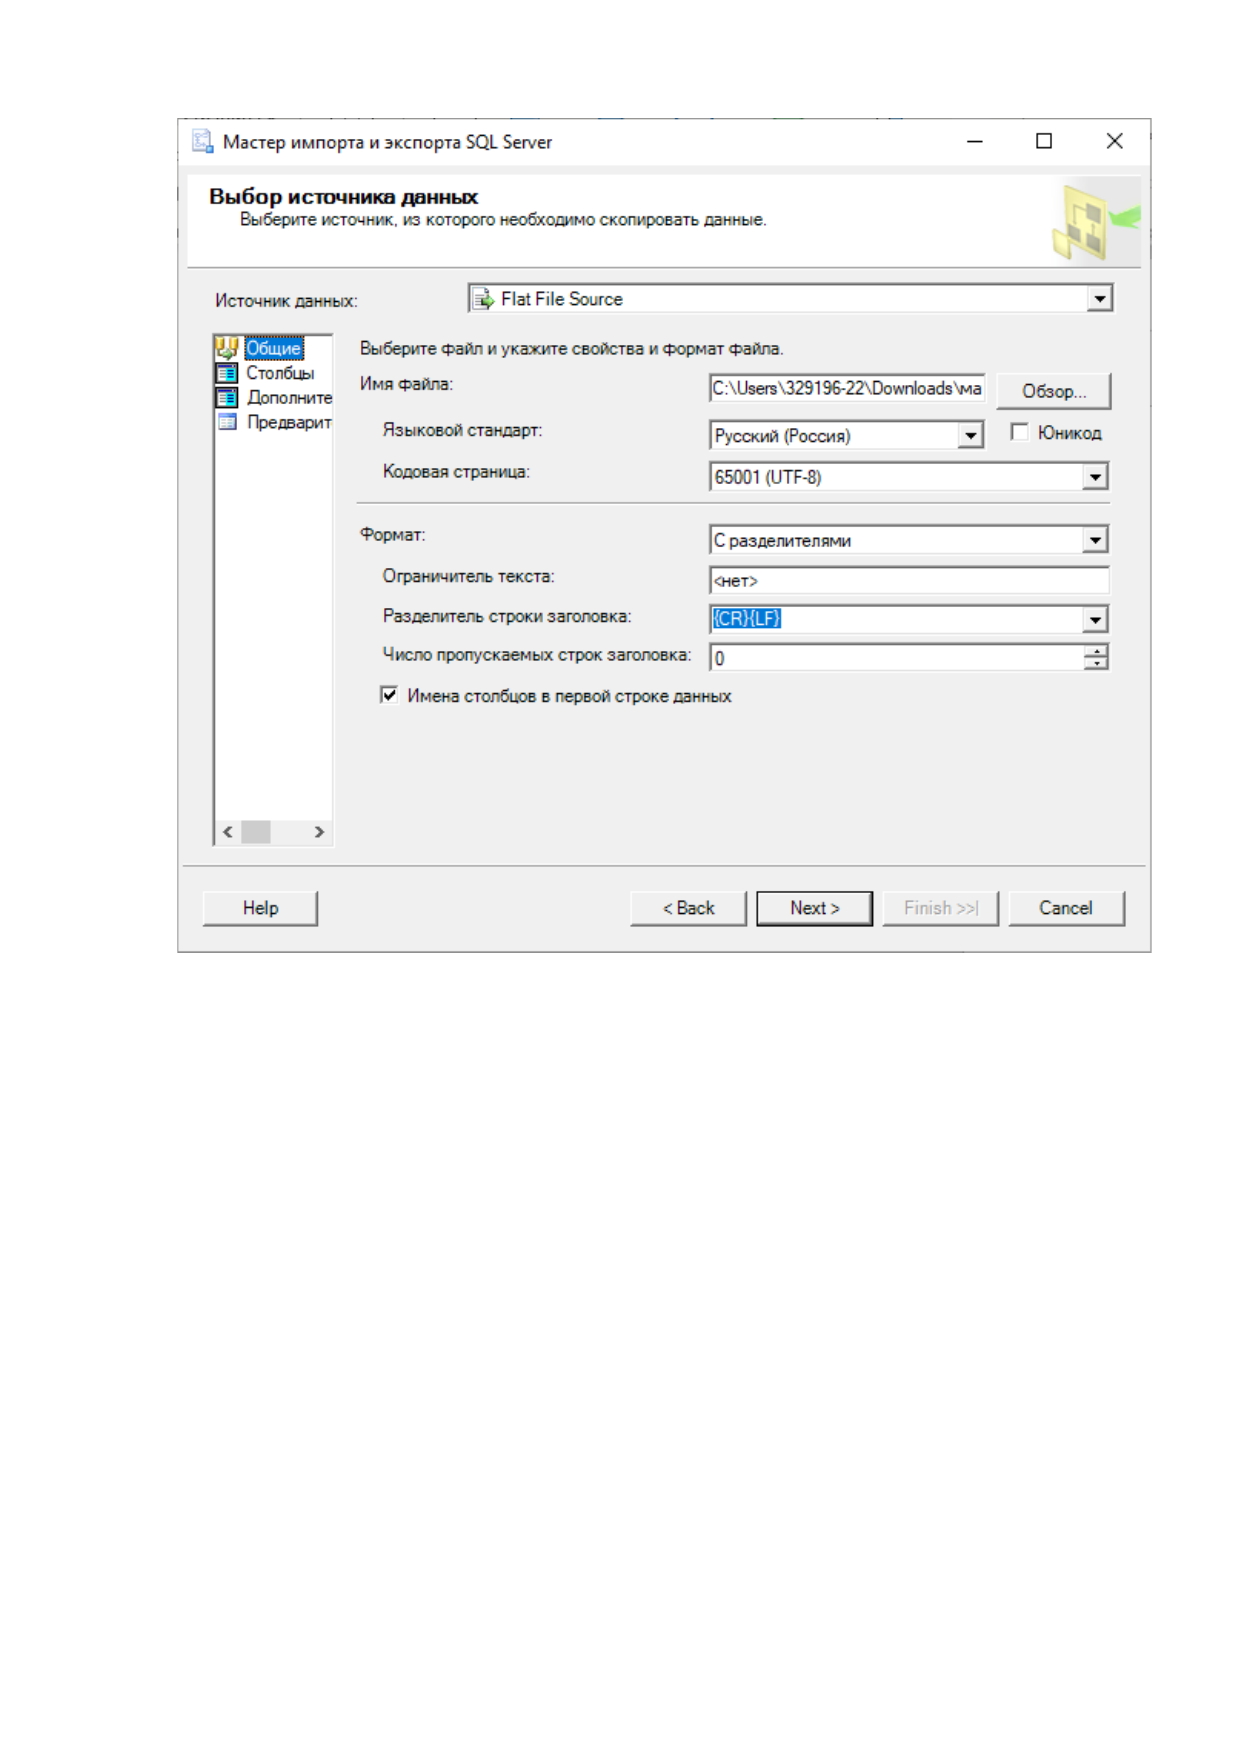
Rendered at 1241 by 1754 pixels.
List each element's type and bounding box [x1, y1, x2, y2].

picture [177, 118, 1152, 953]
